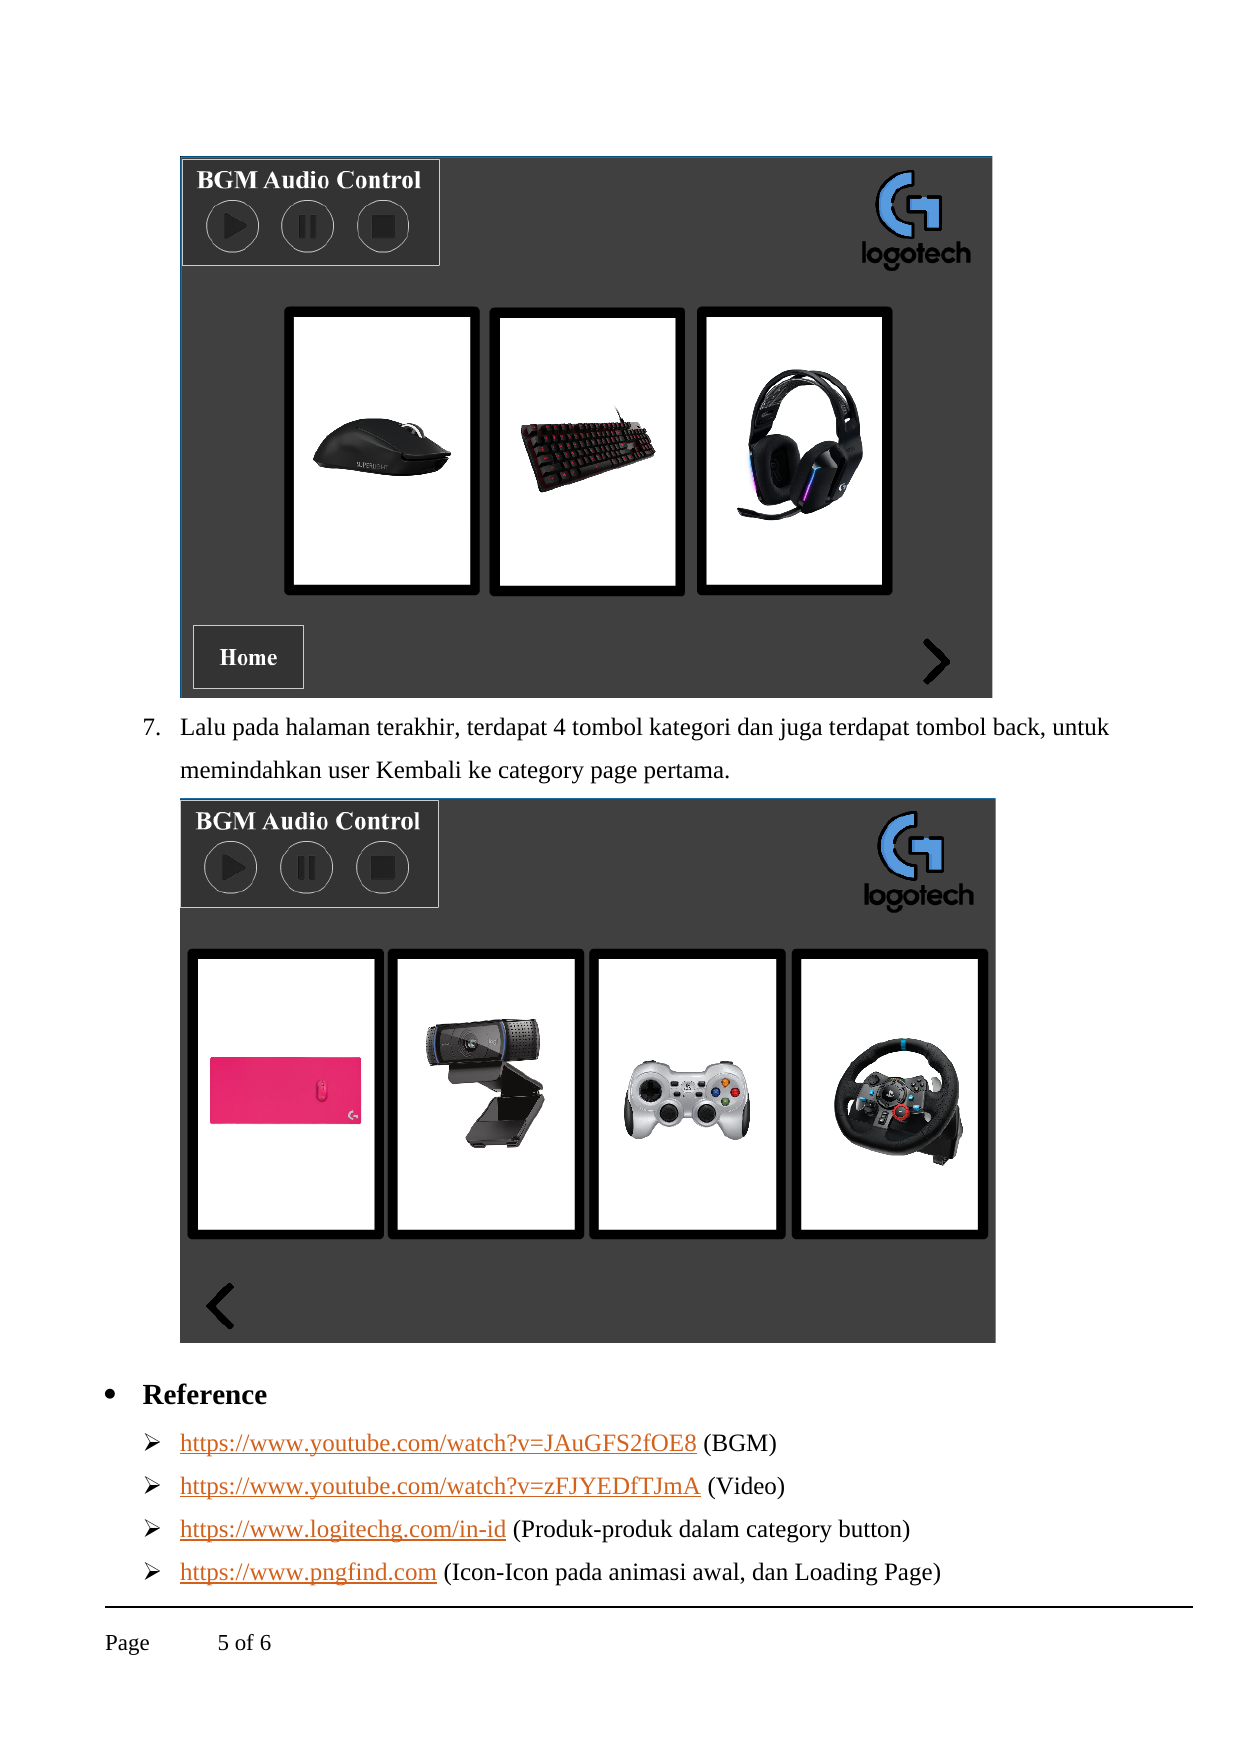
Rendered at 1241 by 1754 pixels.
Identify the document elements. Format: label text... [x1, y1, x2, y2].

picture [180, 798, 996, 1343]
list Lalu pada halaman terakhir, terdapat 4 tombol kategori dan juga terdapat tombol back, untuk memindahkan user Kembali ke category page pertama. [142, 712, 1135, 784]
list https://www.pngfind.com (Icon-Icon pada animasi awal, dan Loading Page) [142, 1557, 1135, 1586]
picture [180, 156, 993, 698]
list Reference [105, 1377, 1135, 1411]
list https://www.youtube.com/watch?v=JAuGFS2fOE8 (BGM) [142, 1428, 1135, 1457]
list https://www.logitechg.com/in-id (Produk-produk dalam category button) [142, 1514, 1135, 1543]
list https://www.youtube.com/watch?v=zFJYEDfTJmA (Video) [142, 1471, 1135, 1500]
